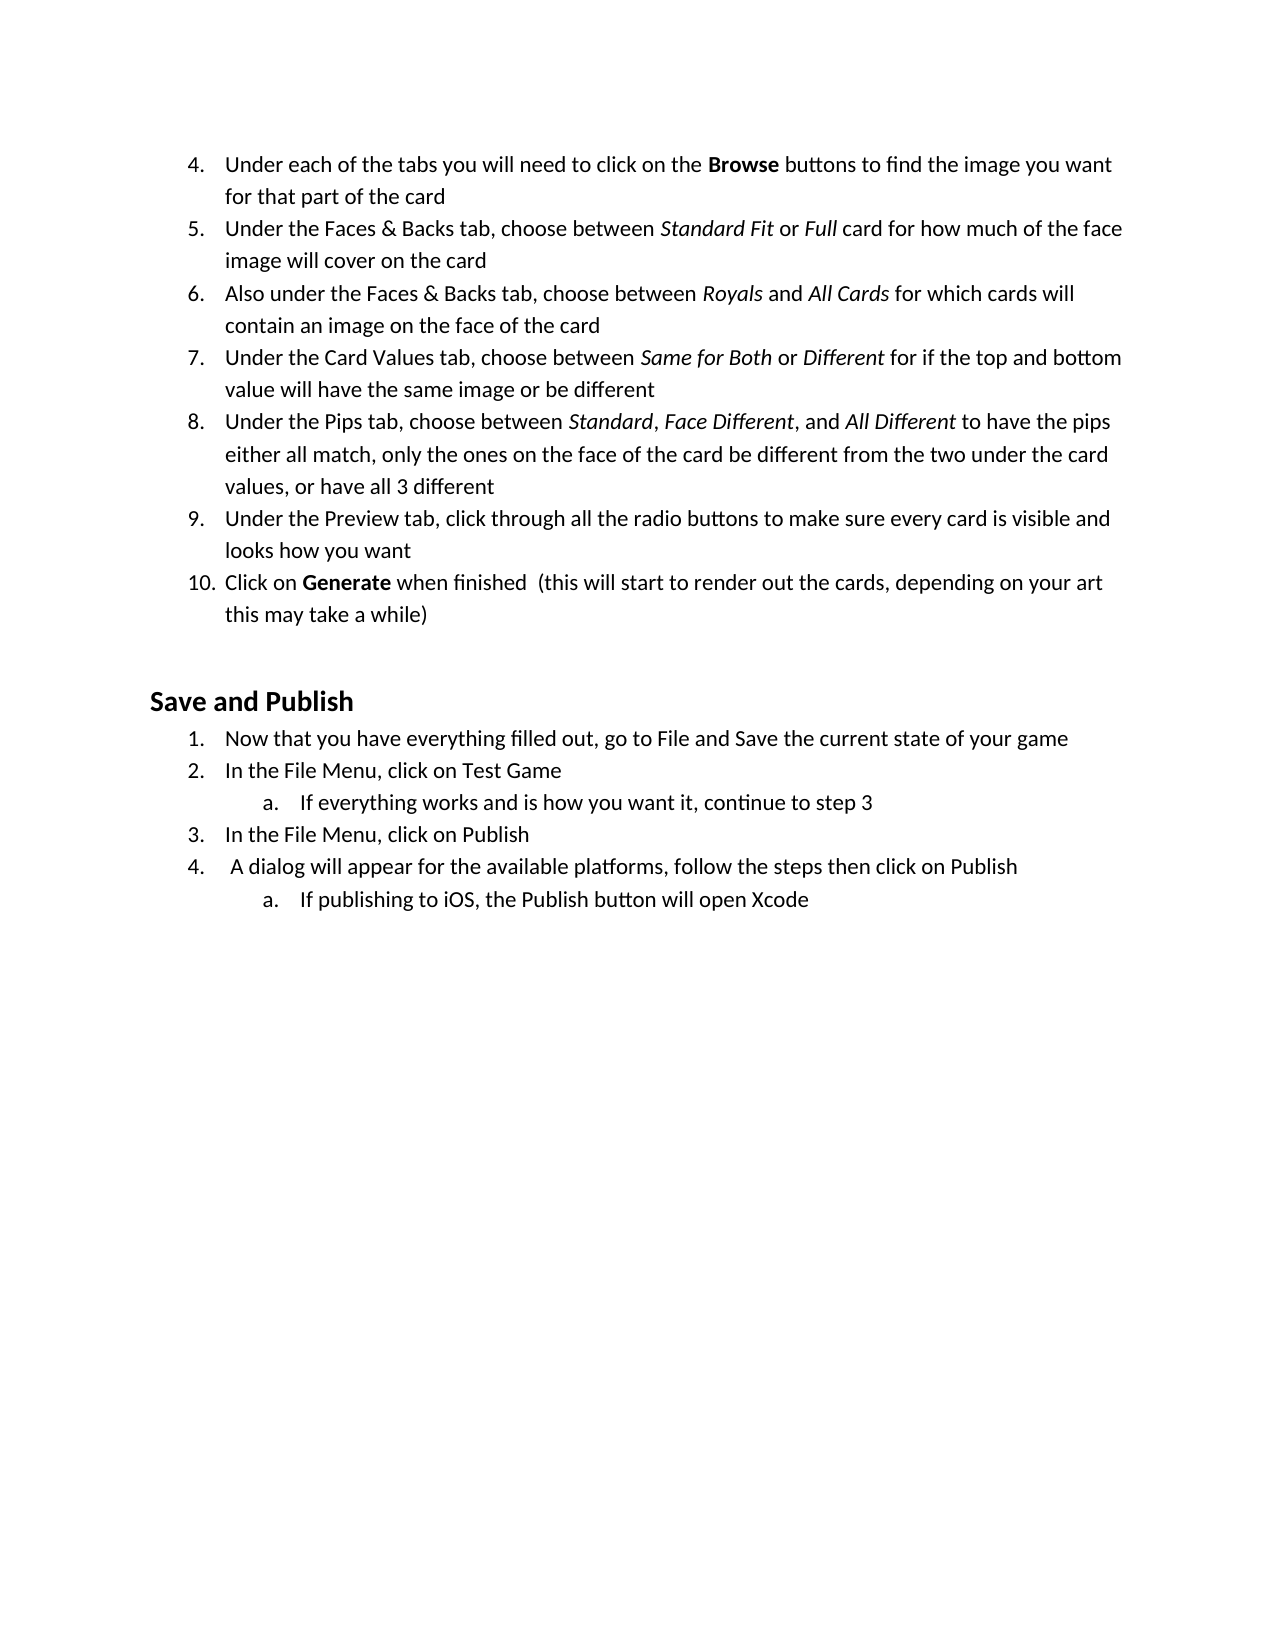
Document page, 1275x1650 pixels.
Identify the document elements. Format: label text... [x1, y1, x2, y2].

list In the File Menu, click on Publish [187, 820, 1125, 848]
list A dialog will appear for the available platforms, follow the steps then click on Publish [187, 852, 1125, 881]
list Under the Pips tab, choose between Standard, Face Different, and All Different to have the pips either all match, only the ones on the face of the card be different from the two under the card values, or have all 3 different [187, 407, 1125, 500]
list If publishing to iOS, the Publish button will open Xcode [262, 885, 1125, 913]
list Under each of the tabs you will need to click on the Browse buttons to find the image you want for that part of the card [187, 150, 1125, 210]
list Click on Generate when finished (this will start to render out the cards, depending on your art this may take a while) [187, 568, 1125, 629]
list Also under the Faces & Backs tab, choose between Royals and All Cards for which cards will contain an image on the face of the card [187, 279, 1125, 339]
list Under the Preview tab, click through all the radio buttons to make sure every card is visible and looks how you want [187, 504, 1125, 564]
list In the File Menu, click on Test Game [187, 756, 1125, 784]
subtitle Save and Publish [150, 683, 1125, 718]
list Under the Faces & Backs tab, choose between Standard Fit or Full card for how much of the face image will cover on the card [187, 214, 1125, 274]
list Now that you have everything filled out, go to File and Save the current state of your game [187, 724, 1125, 752]
list If everything works and is how you want it, continue to step 3 [262, 788, 1125, 816]
list Under the Card Values tab, choose between Same for Both or Different for if the top and bottom value will have the same image or be different [187, 343, 1125, 403]
